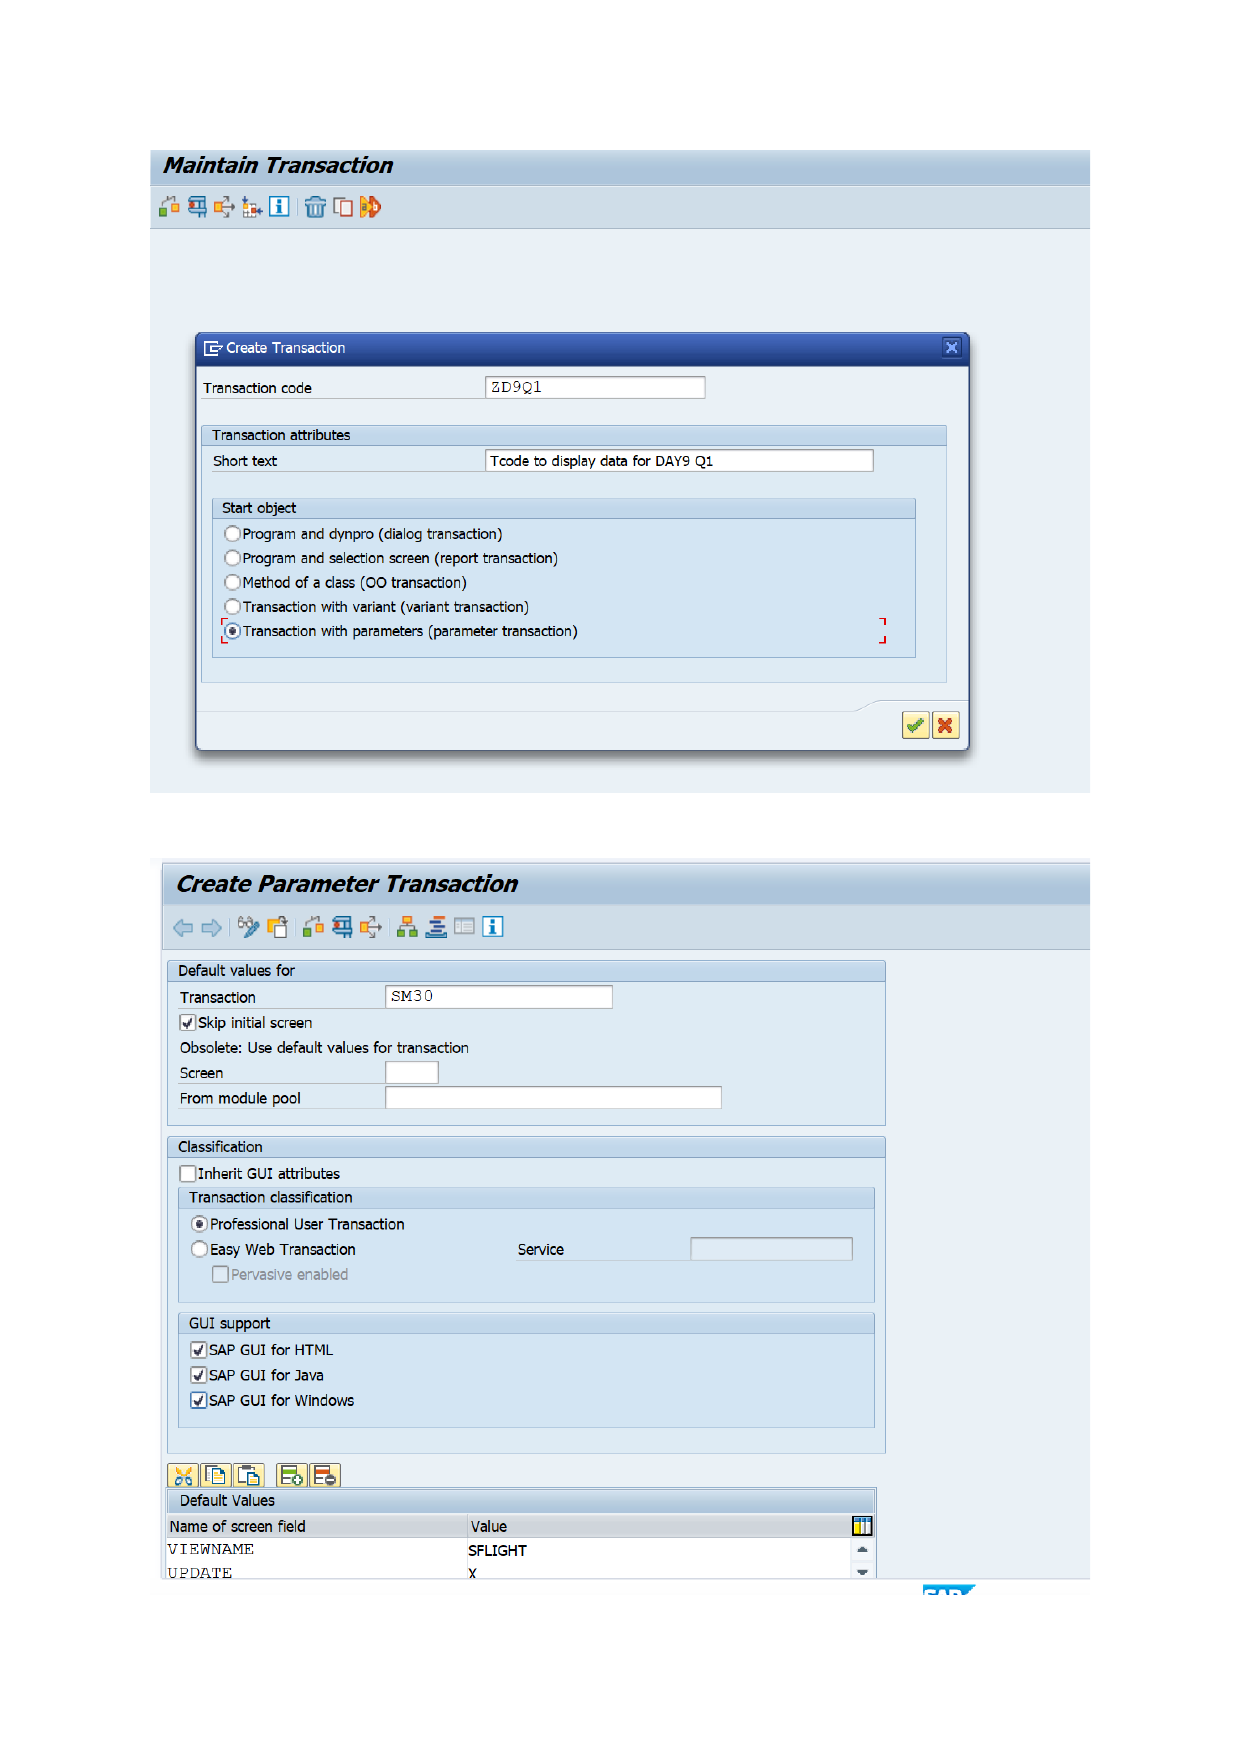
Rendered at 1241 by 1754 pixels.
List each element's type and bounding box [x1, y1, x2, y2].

picture [150, 150, 1091, 793]
picture [150, 858, 1091, 1595]
